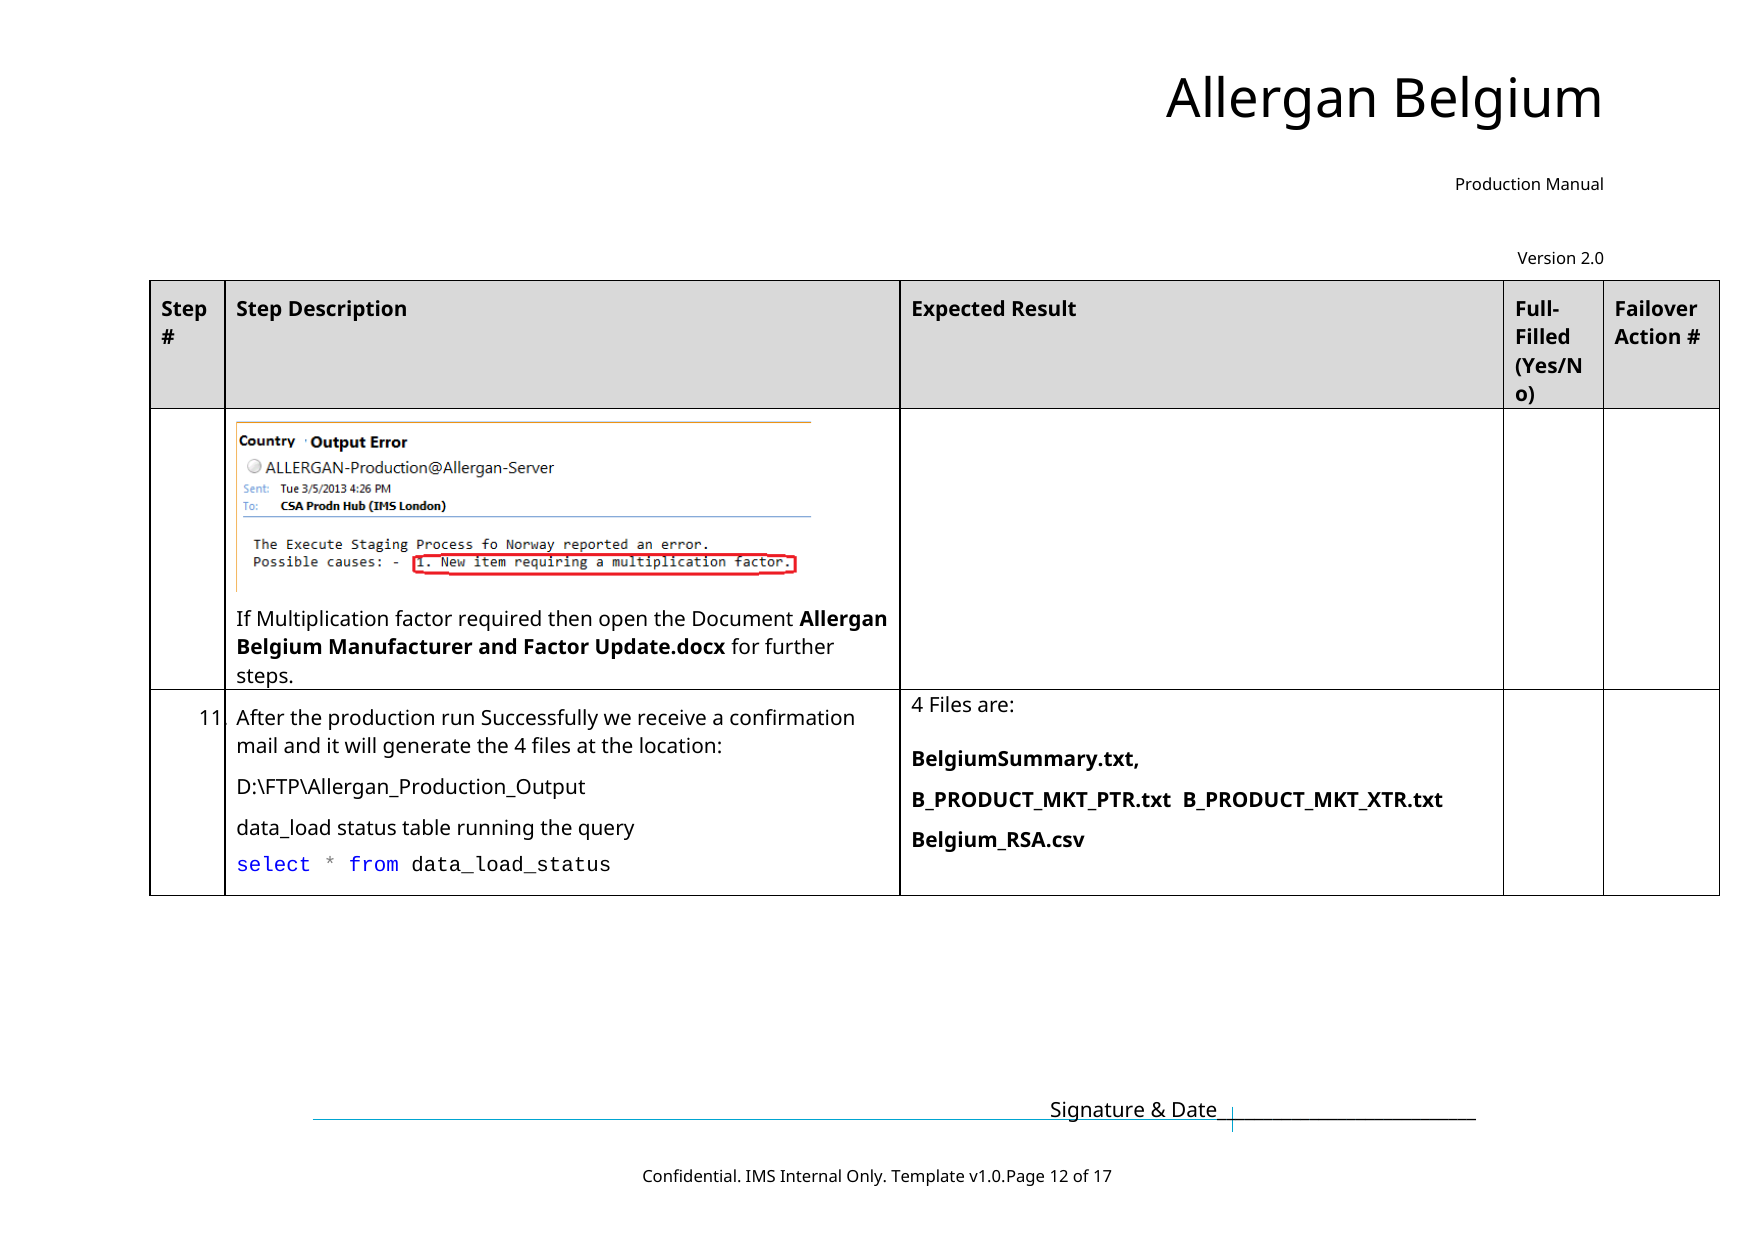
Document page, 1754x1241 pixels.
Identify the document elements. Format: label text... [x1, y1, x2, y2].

table_cell [1604, 409, 1719, 689]
table_cell [151, 690, 224, 895]
table_cell [151, 409, 224, 689]
table_cell After the production run Successfully we receive a confirmation mail and it will generate the 4 files at the location: D:\FTP\Allergan_Production_Output data_load status table running the query select * from data_load_status [226, 690, 899, 895]
table_cell [901, 409, 1503, 689]
table_cell [1504, 690, 1603, 895]
table_header Expected Result [901, 281, 1503, 408]
table_header Full-Filled (Yes/No) [1504, 281, 1603, 408]
table_header Failover Action # [1604, 281, 1719, 408]
table_cell 4 Files are: BelgiumSummary.txt, B_PRODUCT_MKT_PTR.txt B_PRODUCT_MKT_XTR.txt Belgium_RSA.csv [901, 690, 1503, 895]
table_header Step # [151, 281, 224, 408]
table_cell If new Product/Pack found then system will stop and send us a mail having "New item requiring a multiplication factor". If Multiplication factor required then open the Document Allergan Belgium Manufacturer and Factor Update.docx for further steps. [226, 409, 899, 689]
table_header Step Description [226, 281, 899, 408]
picture [236, 421, 812, 592]
table_cell [1604, 690, 1719, 895]
table_cell [1504, 409, 1603, 689]
